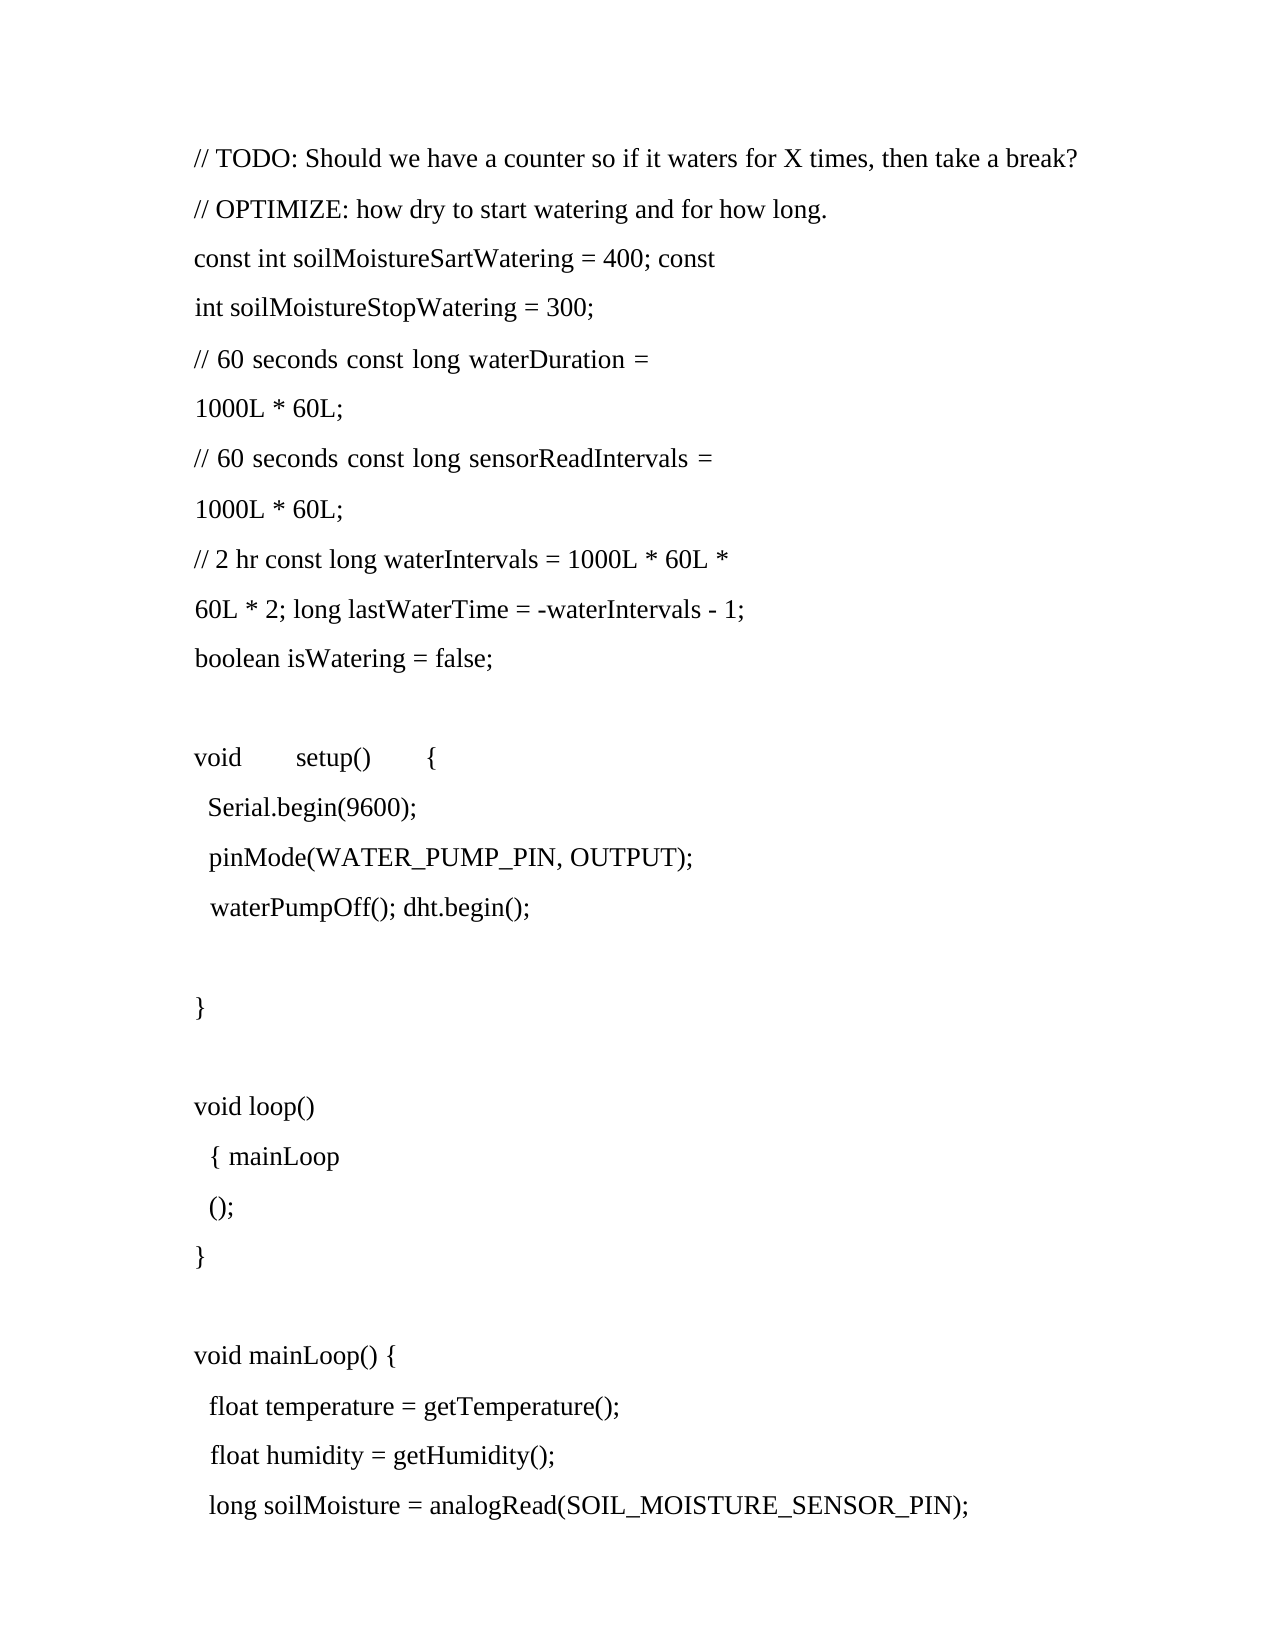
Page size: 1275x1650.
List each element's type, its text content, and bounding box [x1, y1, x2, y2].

text // 60 seconds const long waterDuration = 1000L * 60L; [193, 343, 715, 424]
text pinMode(WATER_PUMP_PIN, OUTPUT); [209, 841, 1164, 872]
text void mainLoop() { [193, 1339, 1164, 1370]
text int soilMoistureStopWatering = 300; [194, 292, 1164, 323]
text // OPTIMIZE: how dry to start watering and for how long. const int soilMoistureSartWatering = 400; const [193, 193, 879, 274]
text // 60 seconds const long sensorReadIntervals = 1000L * 60L; [193, 443, 715, 524]
text float temperature = getTemperature(); float humidity = getHumidity(); [209, 1389, 673, 1471]
text } [193, 991, 1164, 1022]
text void loop() [193, 1090, 1164, 1121]
text // 2 hr const long waterIntervals = 1000L * 60L * 60L * 2; long lastWaterTime = -waterIntervals - 1; boolean isWatering = false; [193, 543, 747, 674]
text // TODO: Should we have a counter so if it waters for X times, then take a break? [193, 142, 1164, 174]
text long soilMoisture = analogRead(SOIL_MOISTURE_SENSOR_PIN); [209, 1489, 1164, 1520]
text void setup() { Serial.begin(9600); [193, 741, 438, 822]
text } [193, 1241, 1164, 1271]
text { mainLoop (); [209, 1140, 340, 1222]
text waterPumpOff(); dht.begin(); [210, 891, 1164, 922]
